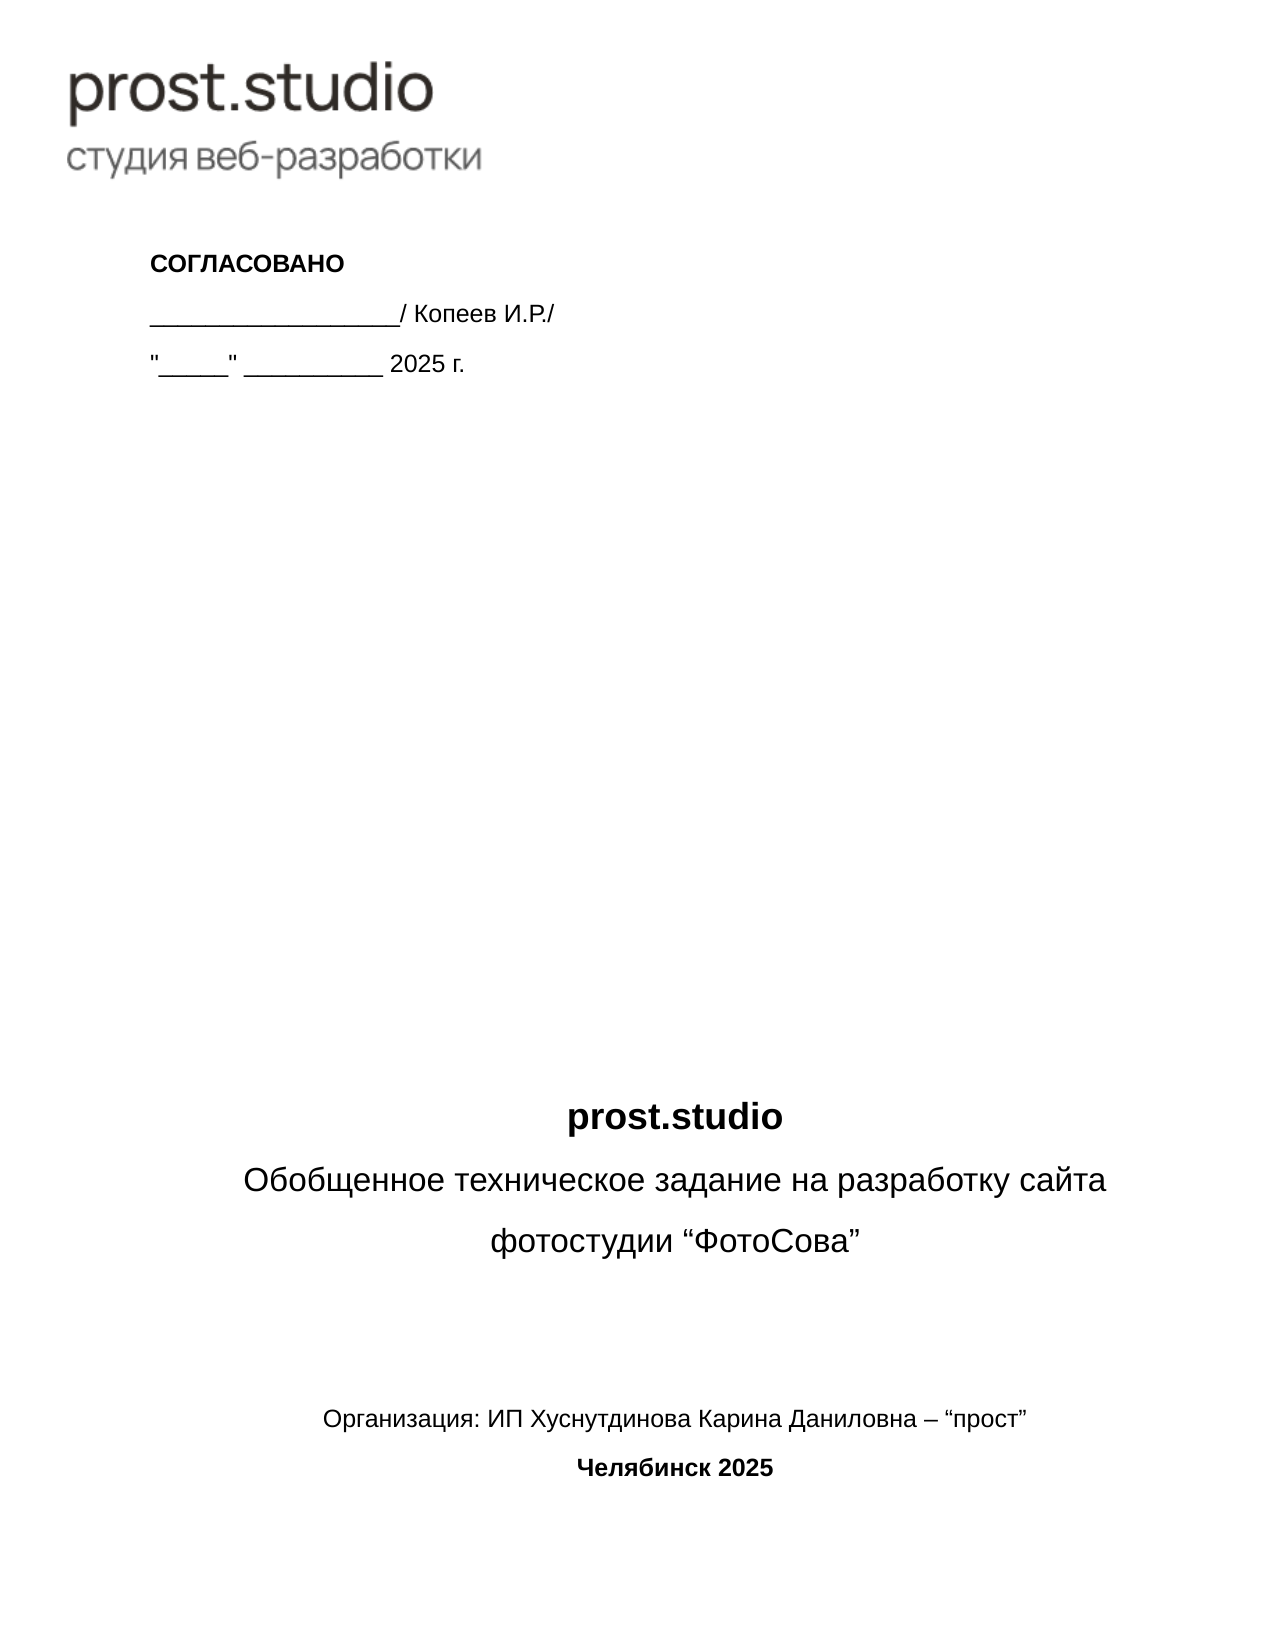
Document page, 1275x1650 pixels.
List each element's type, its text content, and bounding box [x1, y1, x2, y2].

text prost.studio [150, 1094, 1125, 1137]
text фотостудии “ФотоСова” [150, 1221, 1125, 1259]
text __________________/ Копеев И.Р./ [150, 299, 1125, 328]
text Обобщенное техническое задание на разработку сайта [150, 1160, 1125, 1199]
text "_____" __________ 2025 г. [150, 349, 1125, 377]
text Челябинск 2025 [150, 1453, 1125, 1482]
picture [66, 50, 516, 183]
text СОГЛАСОВАНО [150, 249, 1125, 278]
text Организация: ИП Хуснутдинова Карина Даниловна – “прост” [150, 1404, 1125, 1432]
